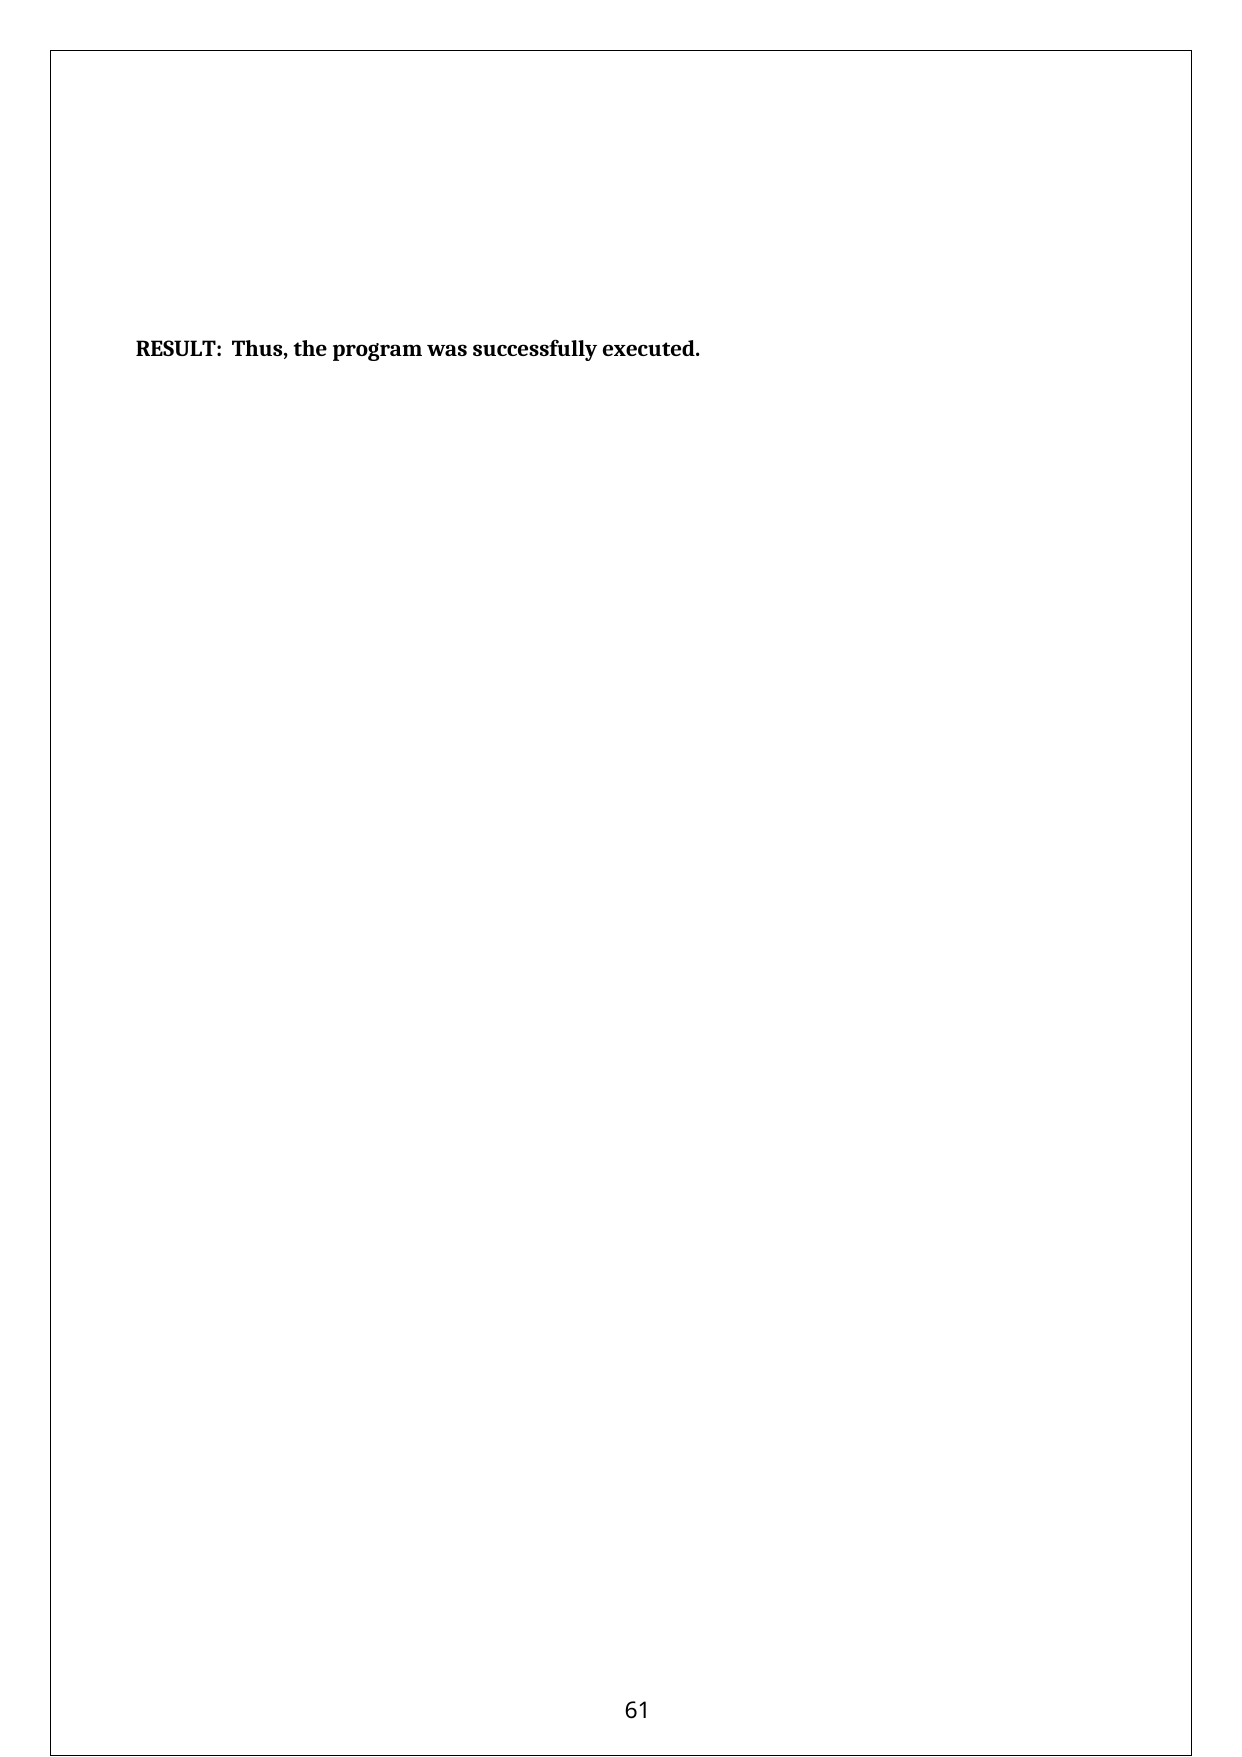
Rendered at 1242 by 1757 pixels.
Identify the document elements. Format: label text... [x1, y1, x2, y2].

text RESULT: Thus, the program was successfully executed. [136, 335, 1162, 362]
